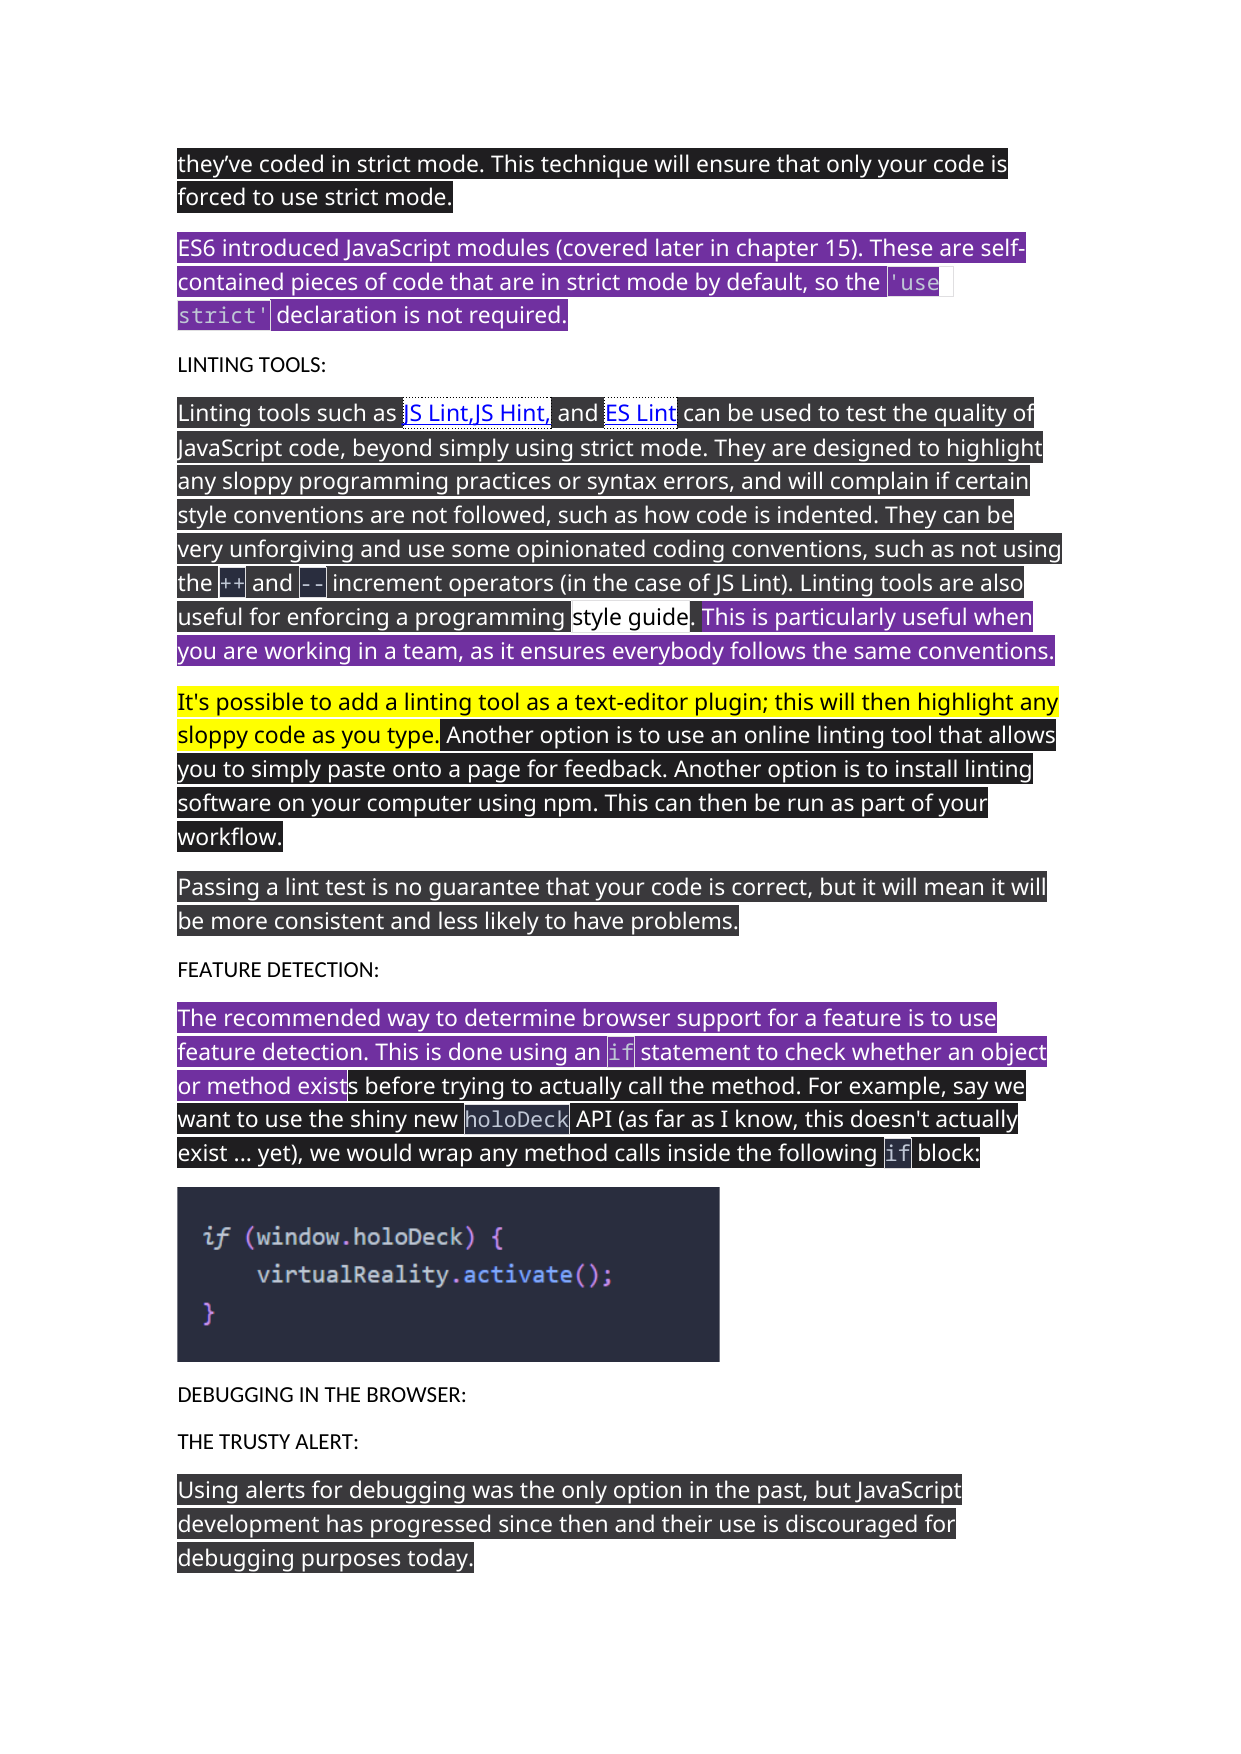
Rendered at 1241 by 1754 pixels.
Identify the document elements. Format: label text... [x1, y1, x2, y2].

text The recommended way to determine browser support for a feature is to use feature detection. This is done using an if statement to check whether an object or method exists before trying to actually call the method. For example, say we want to use the shiny new holoDeck API (as far as I know, this doesn't actually exist ... yet), we would wrap any method calls inside the following if block: [177, 1002, 1063, 1168]
text Passing a lint test is no guarantee that your code is correct, but it will mean it will be more consistent and less likely to have problems. [177, 871, 1063, 936]
text FEATURE DETECTION: [177, 955, 1063, 983]
text ES6 introduced JavaScript modules (covered later in chapter 15). These are self-contained pieces of code that are in strict mode by default, so the 'use strict' declaration is not required. [177, 232, 1063, 331]
text Using alerts for debugging was the only option in the past, but JavaScript development has progressed since then and their use is discouraged for debugging purposes today. [177, 1474, 1063, 1573]
picture [177, 1187, 720, 1362]
text THE TRUSTY ALERT: [177, 1427, 1063, 1455]
text DEBUGGING IN THE BROWSER: [177, 1380, 1063, 1408]
text Linting tools such as JS Lint,JS Hint, and ES Lint can be used to test the quality of JavaScript code, beyond simply using strict mode. They are designed to highlight any sloppy programming practices or syntax errors, and will complain if certain style conventions are not followed, such as how code is indented. They can be very unforgiving and use some opinionated coding conventions, such as not using the ++ and -- increment operators (in the case of JS Lint). Linting tools are also useful for enforcing a programming style guide. This is particularly useful when you are working in a team, as it ensures everybody follows the same conventions. [177, 397, 1063, 666]
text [177, 148, 1063, 213]
text LINTING TOOLS: [177, 350, 1063, 378]
text It's possible to add a linting tool as a text-editor plugin; this will then highlight any sloppy code as you type. Another option is to use an online linting tool that allows you to simply paste onto a page for feedback. Another option is to install linting software on your computer using npm. This can then be run as part of your workflow. [177, 686, 1063, 852]
